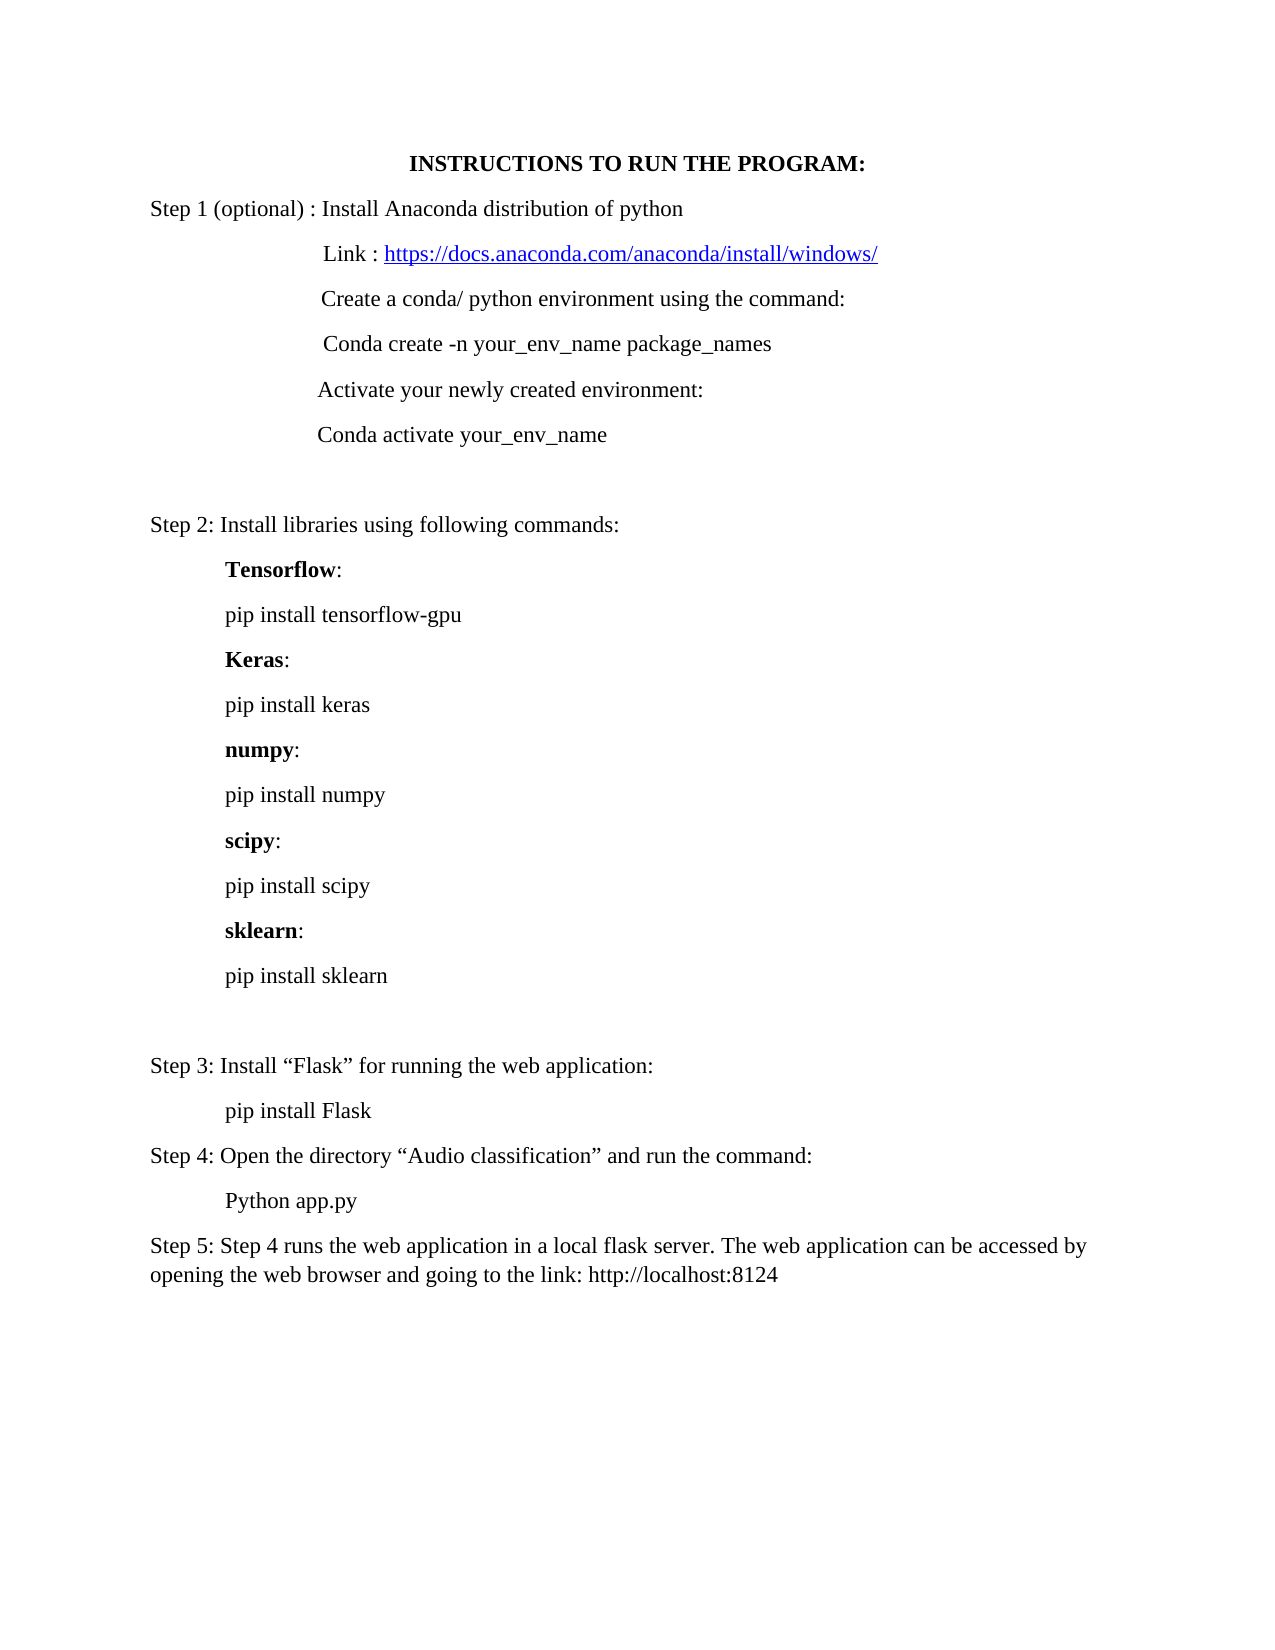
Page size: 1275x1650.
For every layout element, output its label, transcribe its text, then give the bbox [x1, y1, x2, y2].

text Create a conda/ python environment using the command: [150, 285, 1125, 312]
text pip install keras [225, 691, 1125, 718]
text Keras: [225, 646, 1125, 673]
text Conda activate your_env_name [150, 421, 1125, 447]
text Tensorflow: [225, 556, 1125, 582]
text pip install numpy [225, 782, 1125, 808]
text pip install sklearn [225, 962, 1125, 988]
text Step 2: Install libraries using following commands: [150, 511, 1125, 537]
text INSTRUCTIONS TO RUN THE PROGRAM: [150, 150, 1125, 176]
text pip install Flask [150, 1097, 1125, 1124]
text pip install scipy [225, 872, 1125, 898]
text Step 1 (optional) : Install Anaconda distribution of python [150, 195, 1125, 221]
text scipy: [225, 827, 1125, 853]
text pip install tensorflow-gpu [225, 601, 1125, 627]
text Conda create -n your_env_name package_names [150, 331, 1125, 357]
text Link : https://docs.anaconda.com/anaconda/install/windows/ [150, 240, 1125, 267]
text Step 5: Step 4 runs the web application in a local flask server. The web application can be accessed by opening the web browser and going to the link: http://localhost:8124 [150, 1233, 1125, 1287]
text Activate your newly created environment: [150, 376, 1125, 402]
text Step 3: Install “Flask” for running the web application: [150, 1052, 1125, 1078]
text sklearn: [225, 917, 1125, 943]
text Step 4: Open the directory “Audio classification” and run the command: [150, 1142, 1125, 1169]
text Python app.py [150, 1187, 1125, 1214]
text numpy: [225, 736, 1125, 763]
